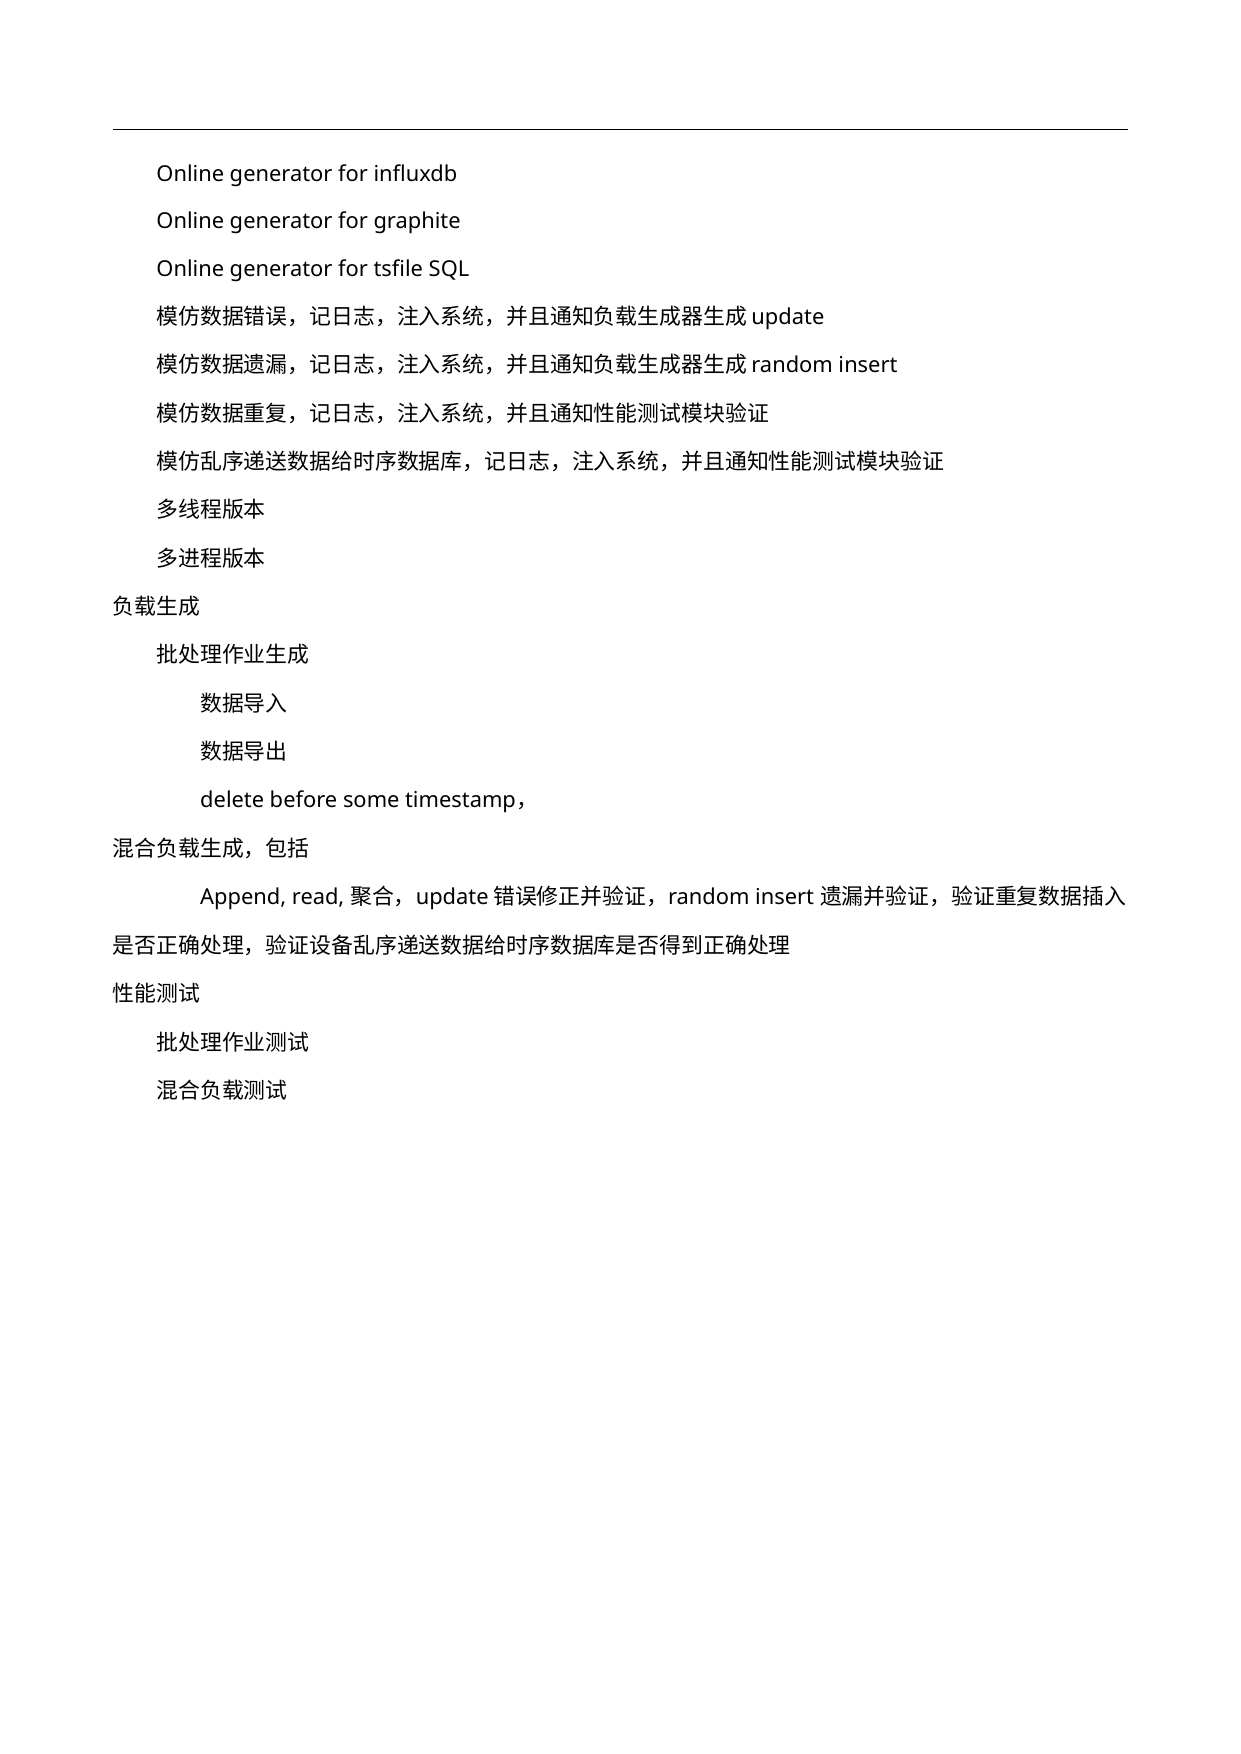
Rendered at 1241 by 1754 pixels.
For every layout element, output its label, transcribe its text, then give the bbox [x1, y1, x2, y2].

text 批处理作业生成 [112, 637, 1128, 669]
text 模仿数据遗漏，记日志，注入系统，并且通知负载生成器生成random insert [112, 347, 1128, 379]
text 批处理作业测试 [112, 1024, 1128, 1057]
text 混合负载生成，包括 [112, 830, 1128, 863]
text 模仿乱序递送数据给时序数据库，记日志，注入系统，并且通知性能测试模块验证 [112, 444, 1128, 476]
text Online generator for influxdb [112, 156, 1128, 189]
text 多线程版本 [112, 492, 1128, 524]
text 性能测试 [112, 976, 1128, 1008]
text 模仿数据重复，记日志，注入系统，并且通知性能测试模块验证 [112, 395, 1128, 428]
text delete before some timestamp， [112, 782, 1128, 814]
text 混合负载测试 [112, 1072, 1128, 1105]
text 数据导入 [112, 685, 1128, 718]
text 多进程版本 [112, 540, 1128, 573]
text 数据导出 [112, 734, 1128, 766]
text Online generator for tsfile SQL [112, 251, 1128, 284]
text 负载生成 [112, 589, 1128, 621]
text 模仿数据错误，记日志，注入系统，并且通知负载生成器生成update [112, 299, 1128, 331]
text Append, read, 聚合，update错误修正并验证，random insert 遗漏并验证，验证重复数据插入是否正确处理，验证设备乱序递送数据给时序数据库是否得到正确处理 [112, 879, 1128, 960]
text Online generator for graphite [112, 204, 1128, 236]
